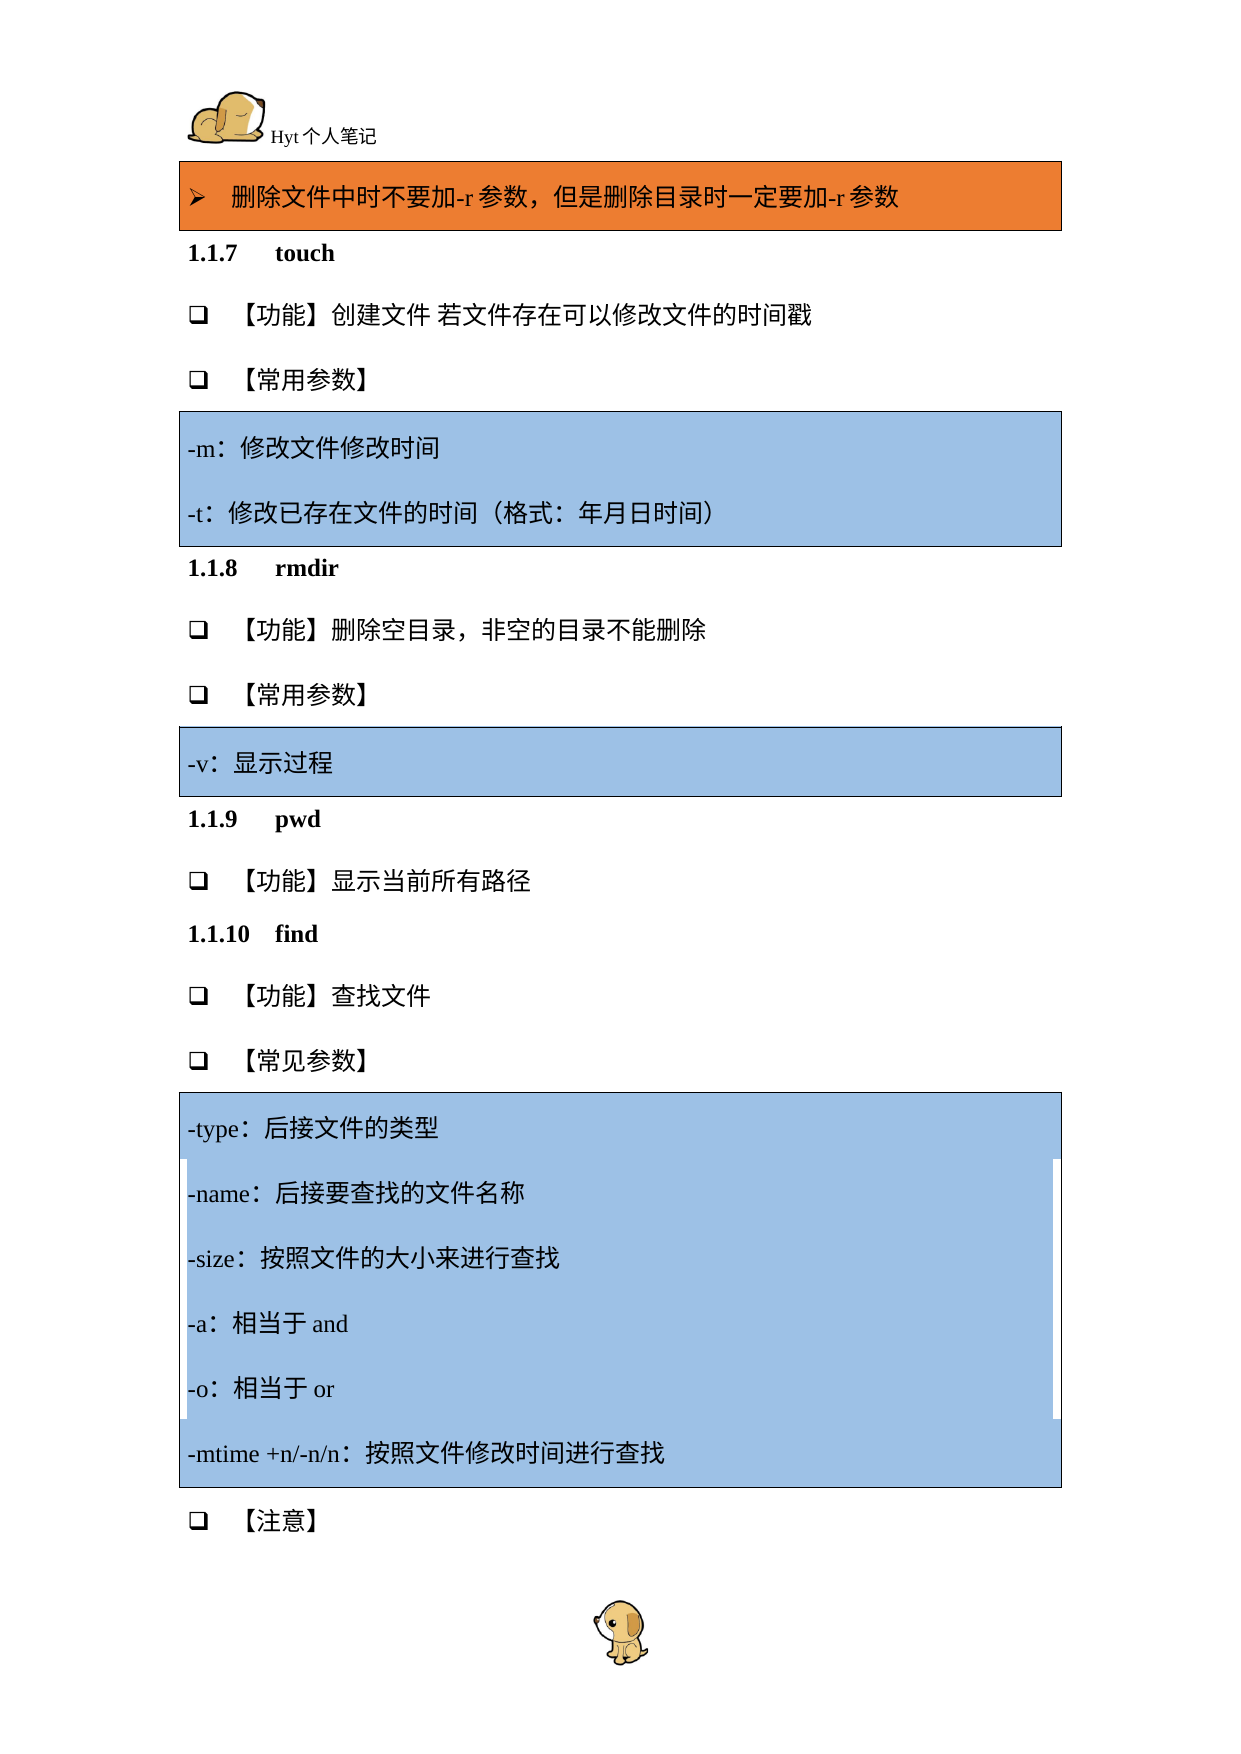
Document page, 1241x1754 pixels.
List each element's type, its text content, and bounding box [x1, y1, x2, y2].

subtitle 1.1.9 pwd [187, 802, 1053, 834]
subtitle 1.1.7 touch [187, 236, 1053, 269]
text -v：显示过程 [180, 728, 1061, 796]
list 【常用参数】 [187, 661, 1053, 726]
picture [590, 1600, 649, 1666]
list 【功能】显示当前所有路径 [187, 847, 1053, 912]
picture [187, 90, 266, 144]
list 删除文件中时不要加-r参数，但是删除目录时一定要加-r参数 [180, 162, 1061, 230]
list 【注意】 [187, 1488, 1053, 1552]
text -a：相当于and [187, 1289, 1053, 1354]
list 【功能】删除空目录，非空的目录不能删除 [187, 596, 1053, 661]
text -size：按照文件的大小来进行查找 [187, 1224, 1053, 1289]
text -m：修改文件修改时间 [180, 412, 1061, 476]
text -type：后接文件的类型 [180, 1093, 1061, 1159]
subtitle 1.1.10 find [187, 917, 1053, 949]
list 【功能】创建文件 若文件存在可以修改文件的时间戳 [187, 281, 1053, 346]
subtitle 1.1.8 rmdir [187, 552, 1053, 584]
text -name：后接要查找的文件名称 [187, 1159, 1053, 1224]
text -o：相当于or [187, 1354, 1053, 1417]
list 【功能】查找文件 [187, 962, 1053, 1027]
list 【常用参数】 [187, 346, 1053, 411]
list 【常见参数】 [187, 1027, 1053, 1092]
text -t：修改已存在文件的时间（格式：年月日时间） [180, 476, 1061, 546]
text -mtime +n/-n/n：按照文件修改时间进行查找 [180, 1417, 1061, 1487]
